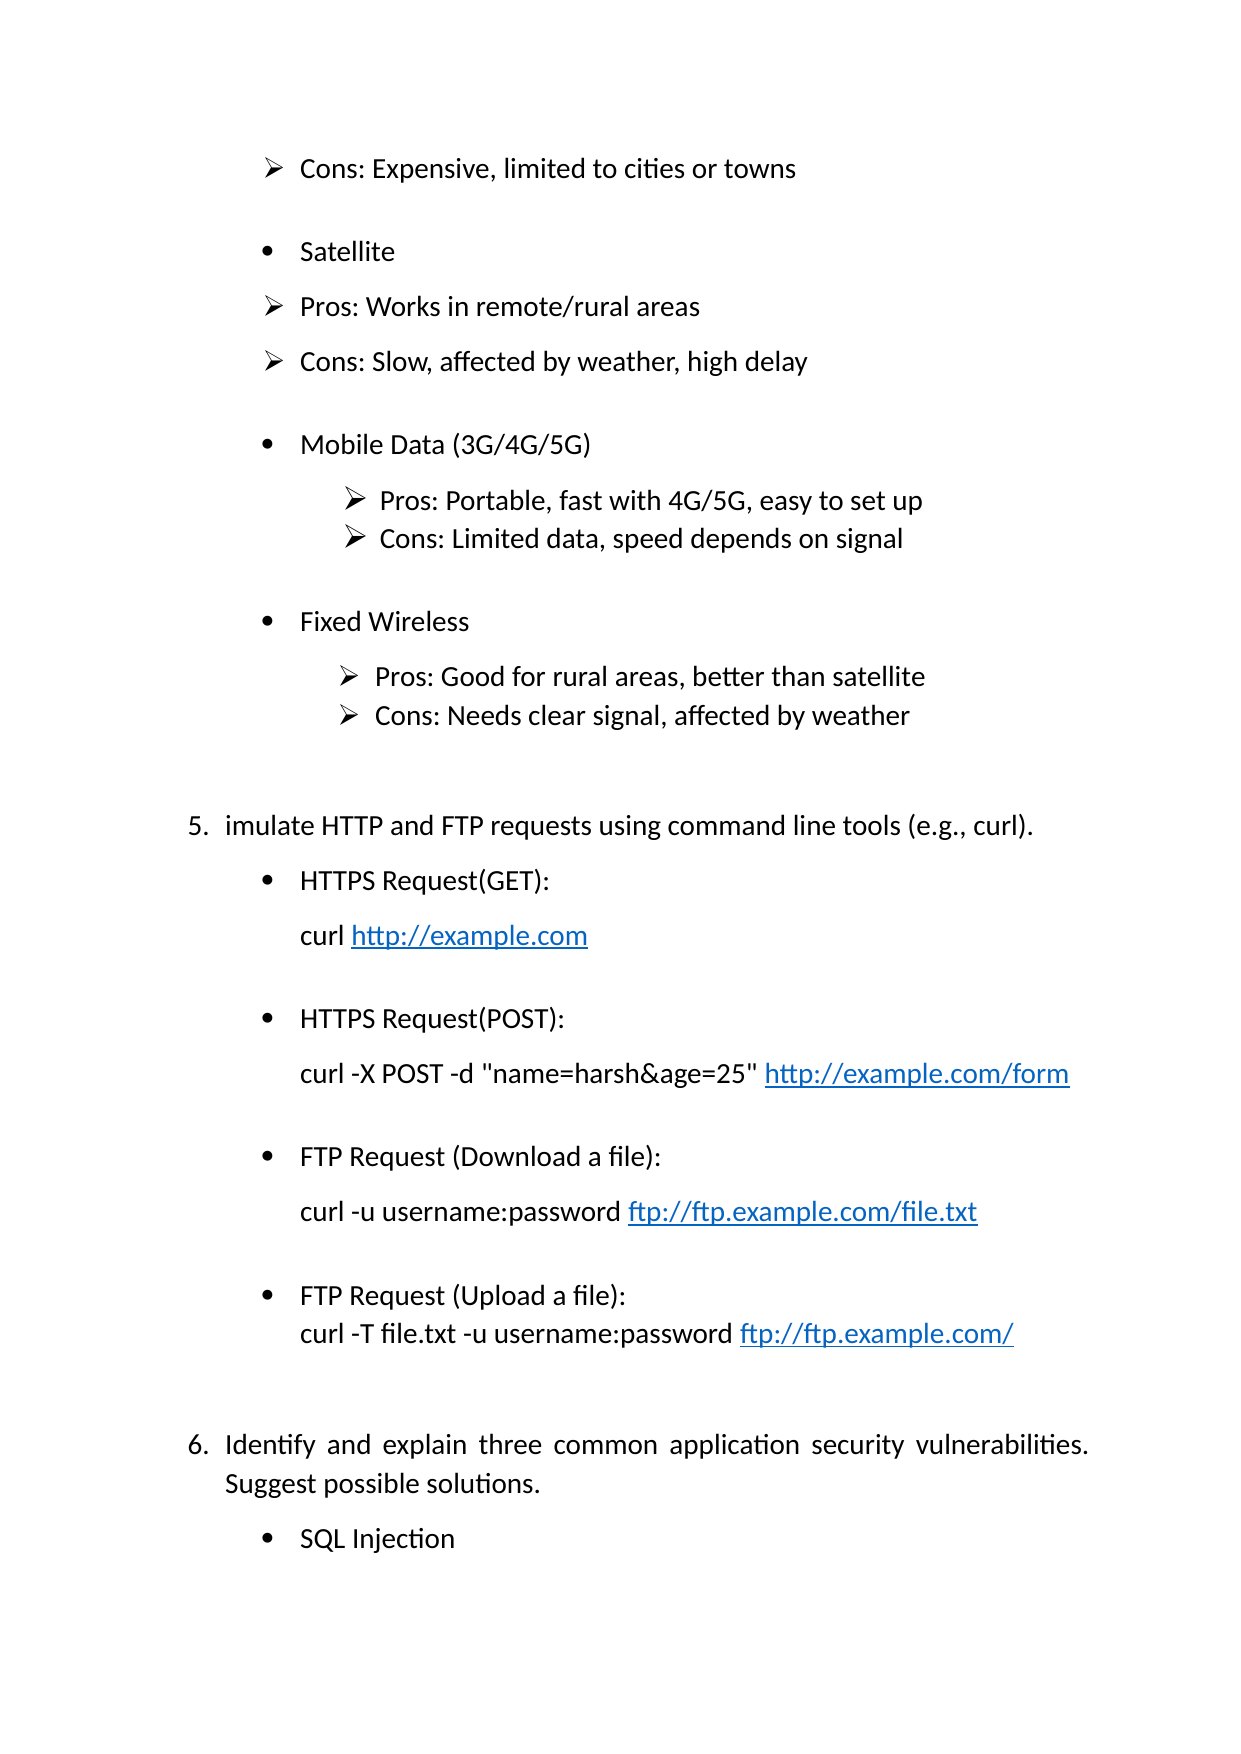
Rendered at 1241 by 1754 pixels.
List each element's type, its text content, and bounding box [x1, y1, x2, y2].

list Cons: Expensive, limited to cities or towns [262, 150, 1090, 186]
list SQL Injection [262, 1520, 1090, 1555]
list Identify and explain three common application security vulnerabilities. Suggest possible solutions. [187, 1426, 1090, 1500]
list Mobile Data (3G/4G/5G) [262, 426, 1090, 462]
list Pros: Portable, fast with 4G/5G, easy to set up [342, 482, 1090, 517]
list HTTPS Request(POST): [262, 1000, 1090, 1036]
list FTP Request (Upload a file): [262, 1277, 1090, 1312]
list Satellite [262, 233, 1090, 269]
list imulate HTTP and FTP requests using command line tools (e.g., curl). [187, 807, 1090, 842]
list Pros: Good for rural areas, better than satellite [337, 658, 1090, 694]
text curl -X POST -d "name=harsh&age=25" http://example.com/form [225, 1055, 1090, 1091]
list Cons: Needs clear signal, affected by weather [337, 697, 1090, 732]
list Pros: Works in remote/rural areas [262, 288, 1090, 324]
list Cons: Limited data, speed depends on signal [342, 520, 1090, 556]
list FTP Request (Download a file): [262, 1138, 1090, 1174]
list curl -T file.txt -u username:password ftp://ftp.example.com/ [300, 1315, 1090, 1351]
text curl -u username:password ftp://ftp.example.com/file.txt [225, 1193, 1090, 1229]
text curl http://example.com [225, 917, 1090, 953]
list Fixed Wireless [262, 603, 1090, 639]
list HTTPS Request(GET): [262, 862, 1090, 898]
list Cons: Slow, affected by weather, high delay [262, 343, 1090, 379]
